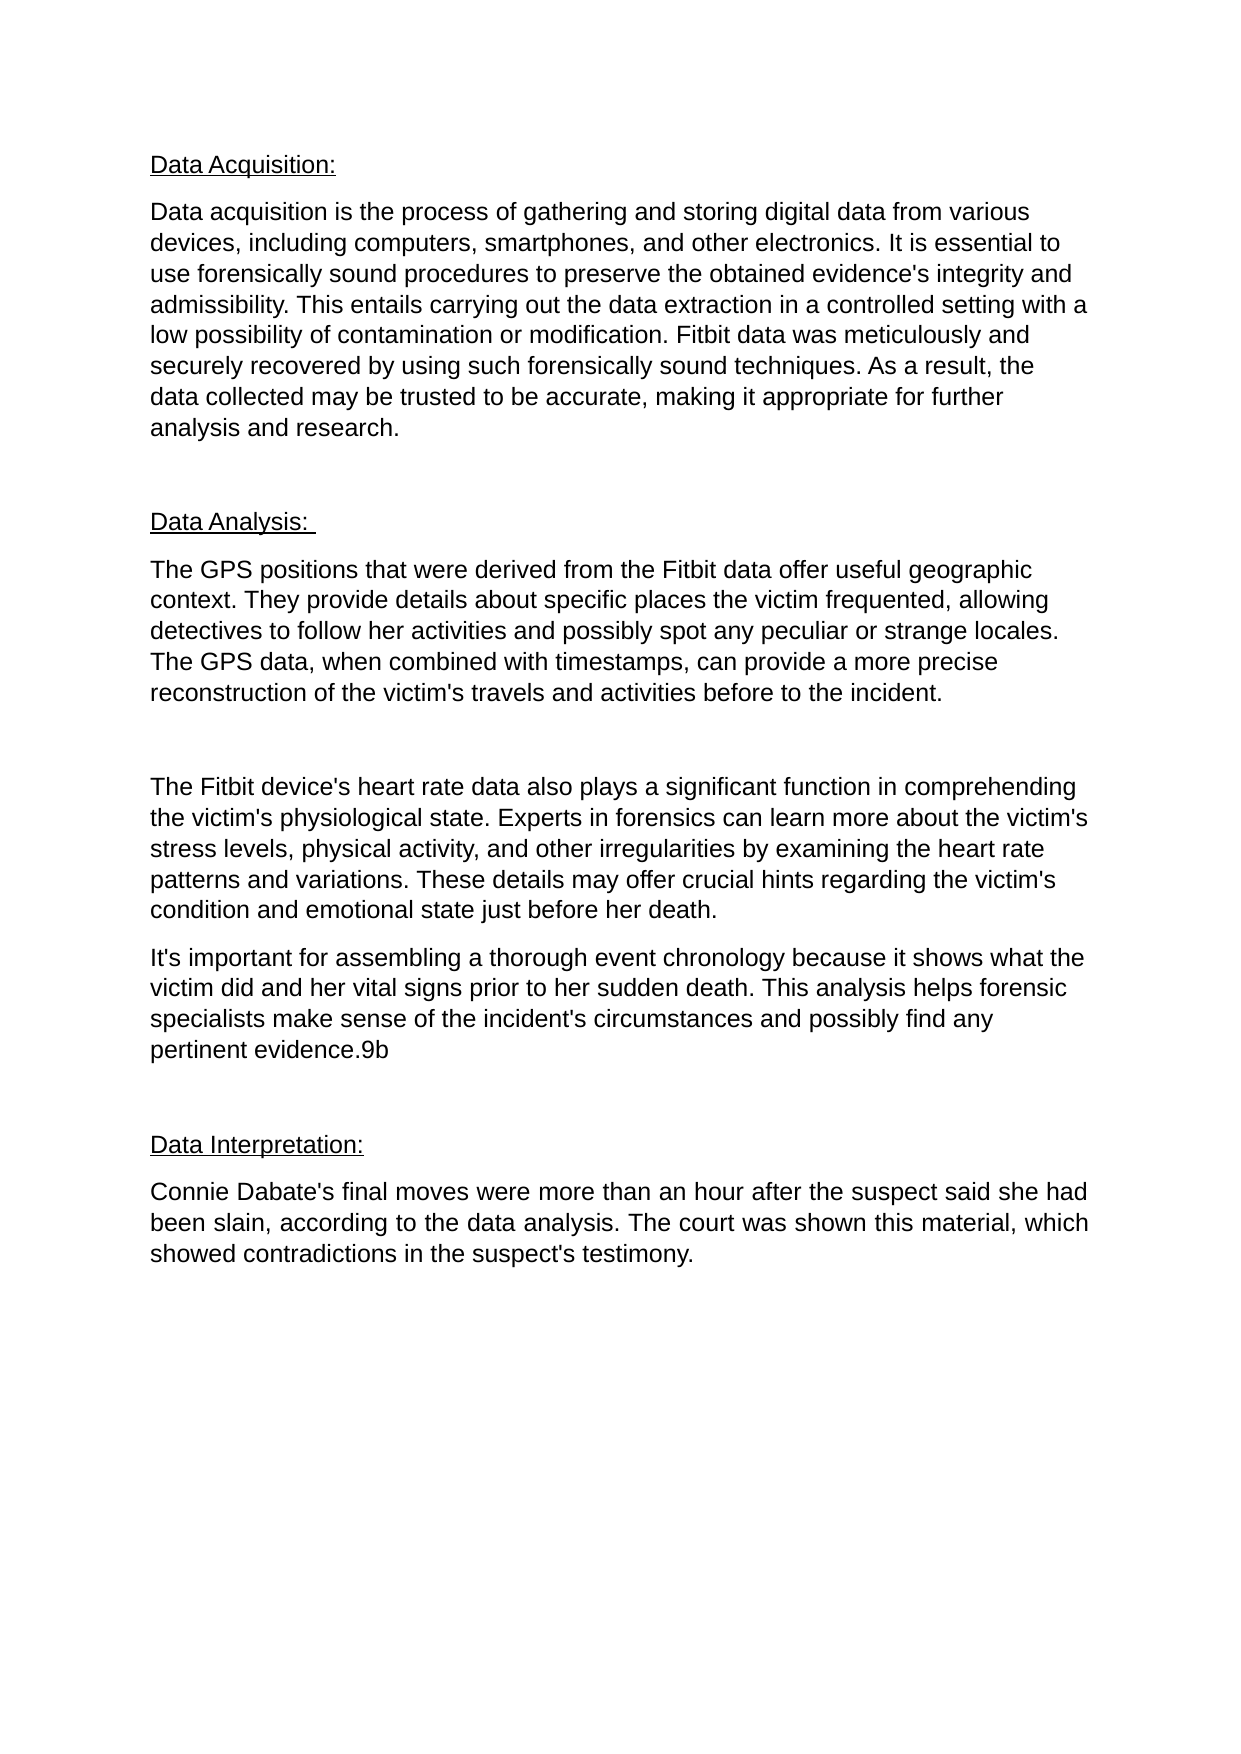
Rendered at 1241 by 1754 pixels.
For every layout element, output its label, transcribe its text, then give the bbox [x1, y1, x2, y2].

text Connie Dabate's final moves were more than an hour after the suspect said she had been slain, according to the data analysis. The court was shown this material, which showed contradictions in the suspect's testimony. [150, 1177, 1090, 1267]
text The Fitbit device's heart rate data also plays a significant function in comprehending the victim's physiological state. Experts in forensics can learn more about the victim's stress levels, physical activity, and other irregularities by examining the heart rate patterns and variations. These details may offer crucial hints regarding the victim's condition and emotional state just before her death. [150, 772, 1090, 924]
text Data Acquisition: [150, 150, 1090, 179]
text The GPS positions that were derived from the Fitbit data offer useful geographic context. They provide details about specific places the victim frequented, allowing detectives to follow her activities and possibly spot any peculiar or strange locales. The GPS data, when combined with timestamps, can provide a more precise reconstruction of the victim's travels and activities before to the incident. [150, 555, 1090, 706]
text Data acquisition is the process of gathering and storing digital data from various devices, including computers, smartphones, and other electronics. It is essential to use forensically sound procedures to preserve the obtained evidence's integrity and admissibility. This entails carrying out the data extraction in a controlled setting with a low possibility of contamination or modification. Fitbit data was meticulously and securely recovered by using such forensically sound techniques. As a result, the data collected may be trusted to be accurate, making it appropriate for further analysis and research. [150, 197, 1090, 441]
text Data Interpretation: [150, 1130, 1090, 1158]
text It's important for assembling a thorough event chronology because it shows what the victim did and her vital signs prior to her sudden death. This analysis helps forensic specialists make sense of the incident's circumstances and possibly find any pertinent evidence.9b [150, 943, 1090, 1064]
text Data Analysis: [150, 507, 1090, 536]
